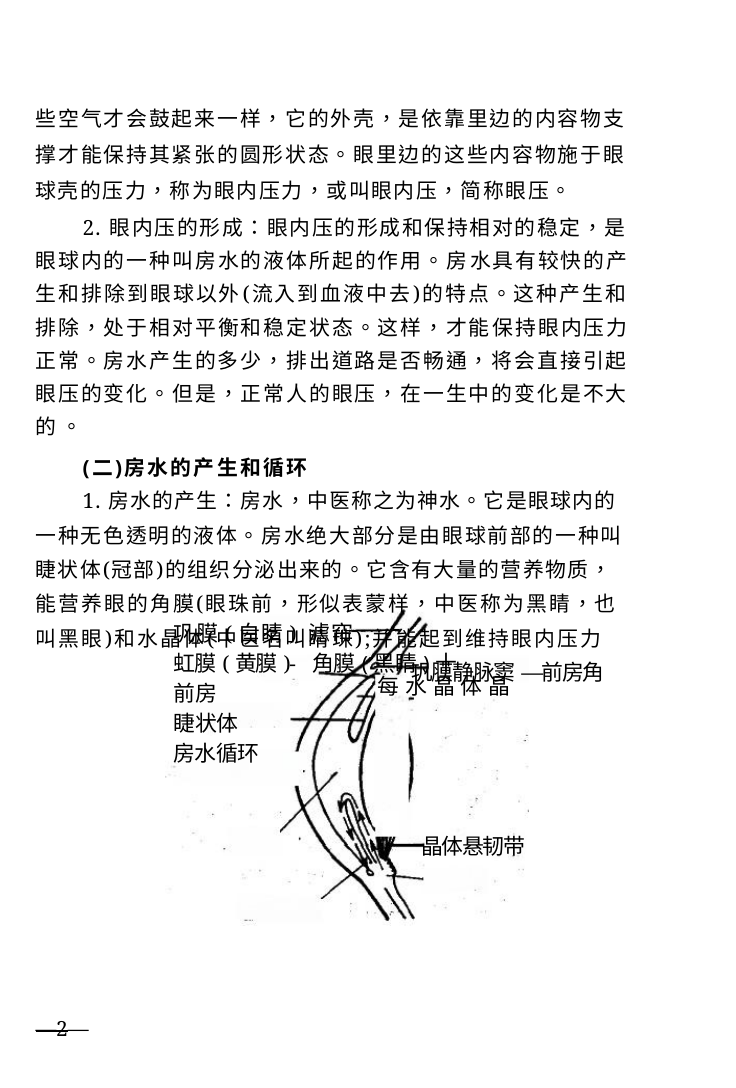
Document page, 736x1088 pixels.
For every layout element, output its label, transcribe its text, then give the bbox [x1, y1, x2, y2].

text (二)房水的产生和循环 [82, 455, 627, 481]
text 1. 房水的产生：房水，中医称之为神水。它是眼球内的 一种无色透明的液体。房水绝大部分是由眼球前部的一种叫 睫状体(冠部)的组织分泌出来的。它含有大量的营养物质， 能营养眼的角膜(眼珠前，形似表蒙样，中医称为黑睛，也 叫黑眼)和水晶体(中医名叫睛珠);并能起到维持眼内压力 [35, 486, 626, 652]
text 2. 眼内压的形成：眼内压的形成和保持相对的稳定，是 眼球内的一种叫房水的液体所起的作用。房水具有较快的产 生和排除到眼球以外(流入到血液中去)的特点。这种产生和 排除，处于相对平衡和稳定状态。这样，才能保持眼内压力 正常。房水产生的多少，排出道路是否畅通，将会直接引起 眼压的变化。但是，正常人的眼压，在一生中的变化是不大 的 。 [35, 213, 627, 441]
text 些空气才会鼓起来一样，它的外壳，是依靠里边的内容物支 撑才能保持其紧张的圆形状态。眼里边的这些内容物施于眼 球壳的压力，称为眼内压力，或叫眼内压，简称眼压。 [35, 104, 625, 204]
picture [165, 652, 529, 926]
